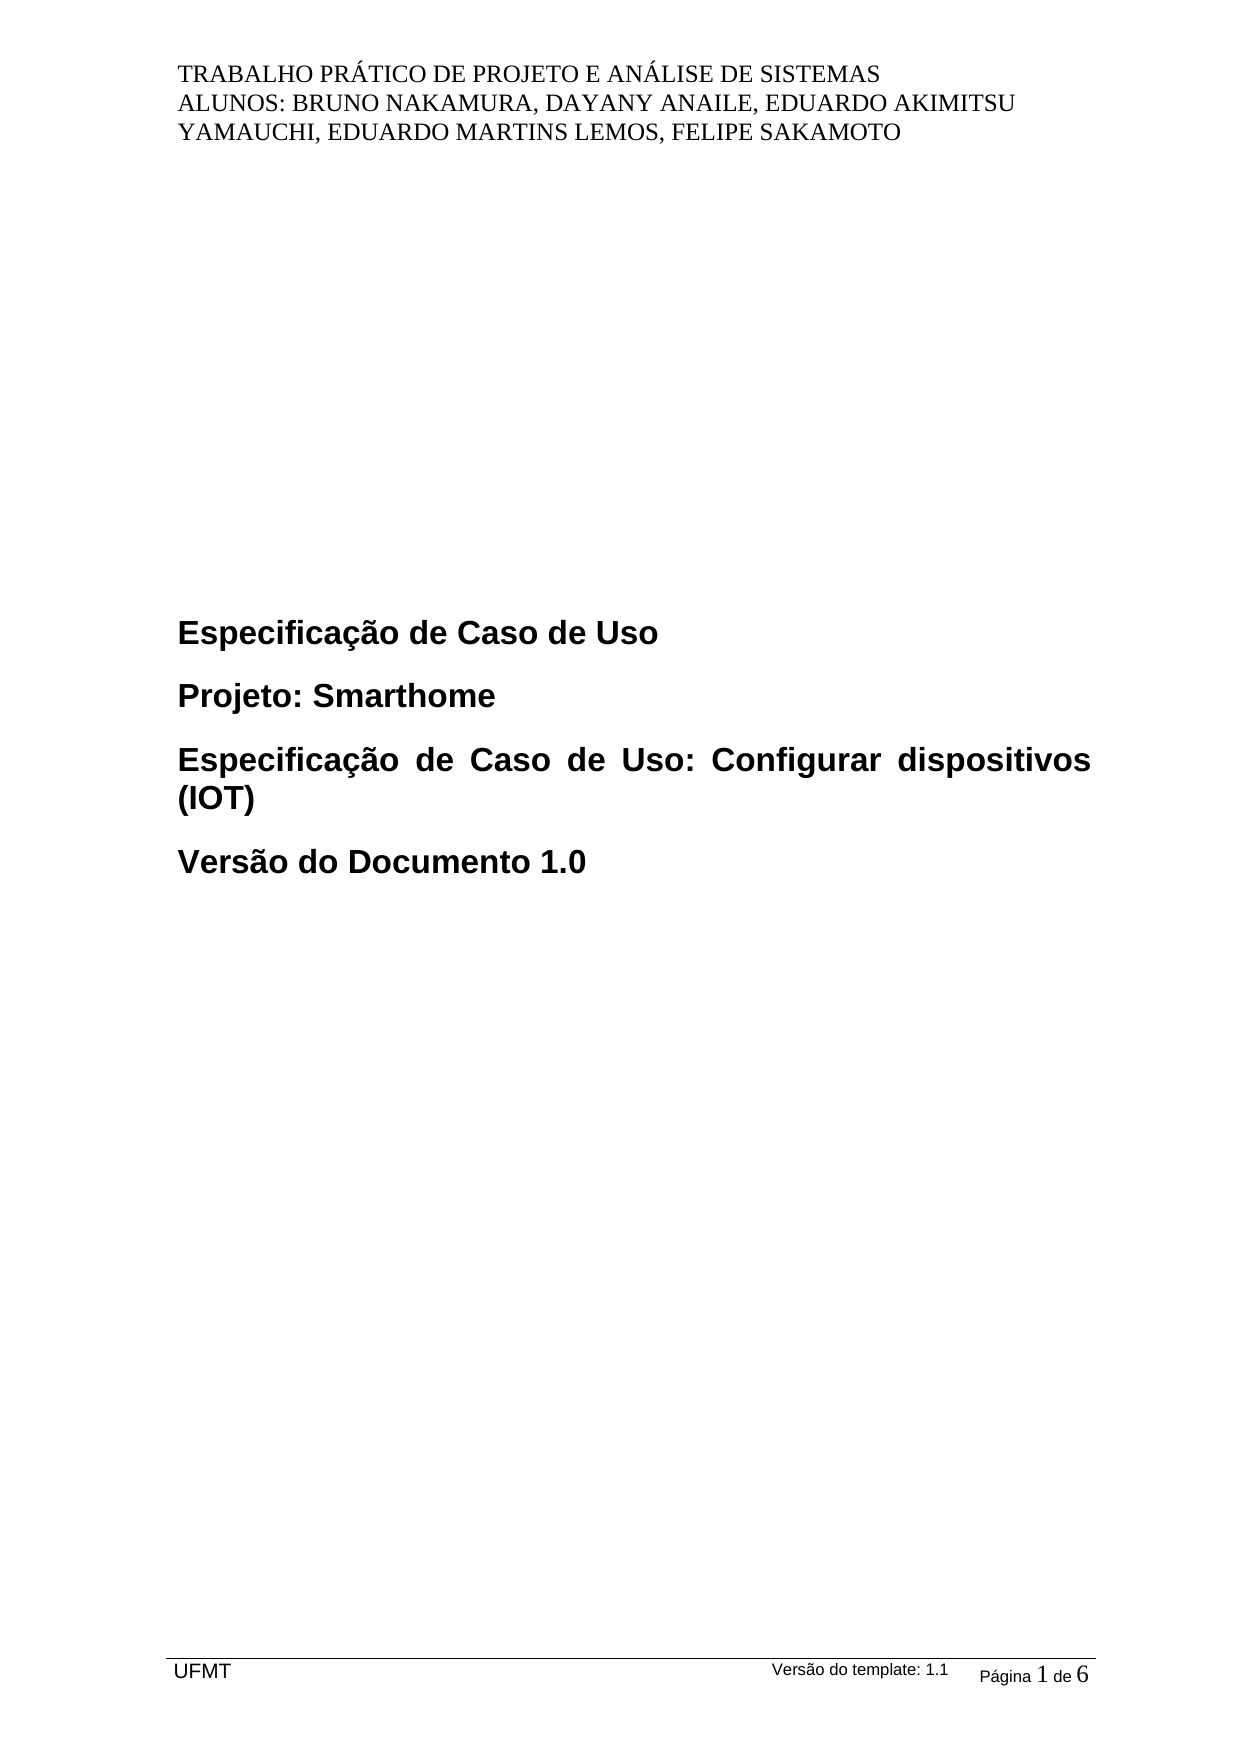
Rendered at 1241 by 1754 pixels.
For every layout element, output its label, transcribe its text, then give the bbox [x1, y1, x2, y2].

title Versão do Documento 1.0 [177, 842, 1092, 880]
title Especificação de Caso de Uso: Configurar dispositivos (IOT) [177, 740, 1092, 817]
title Especificação de Caso de Uso [177, 613, 1092, 651]
title Projeto: Smarthome [177, 676, 1092, 715]
